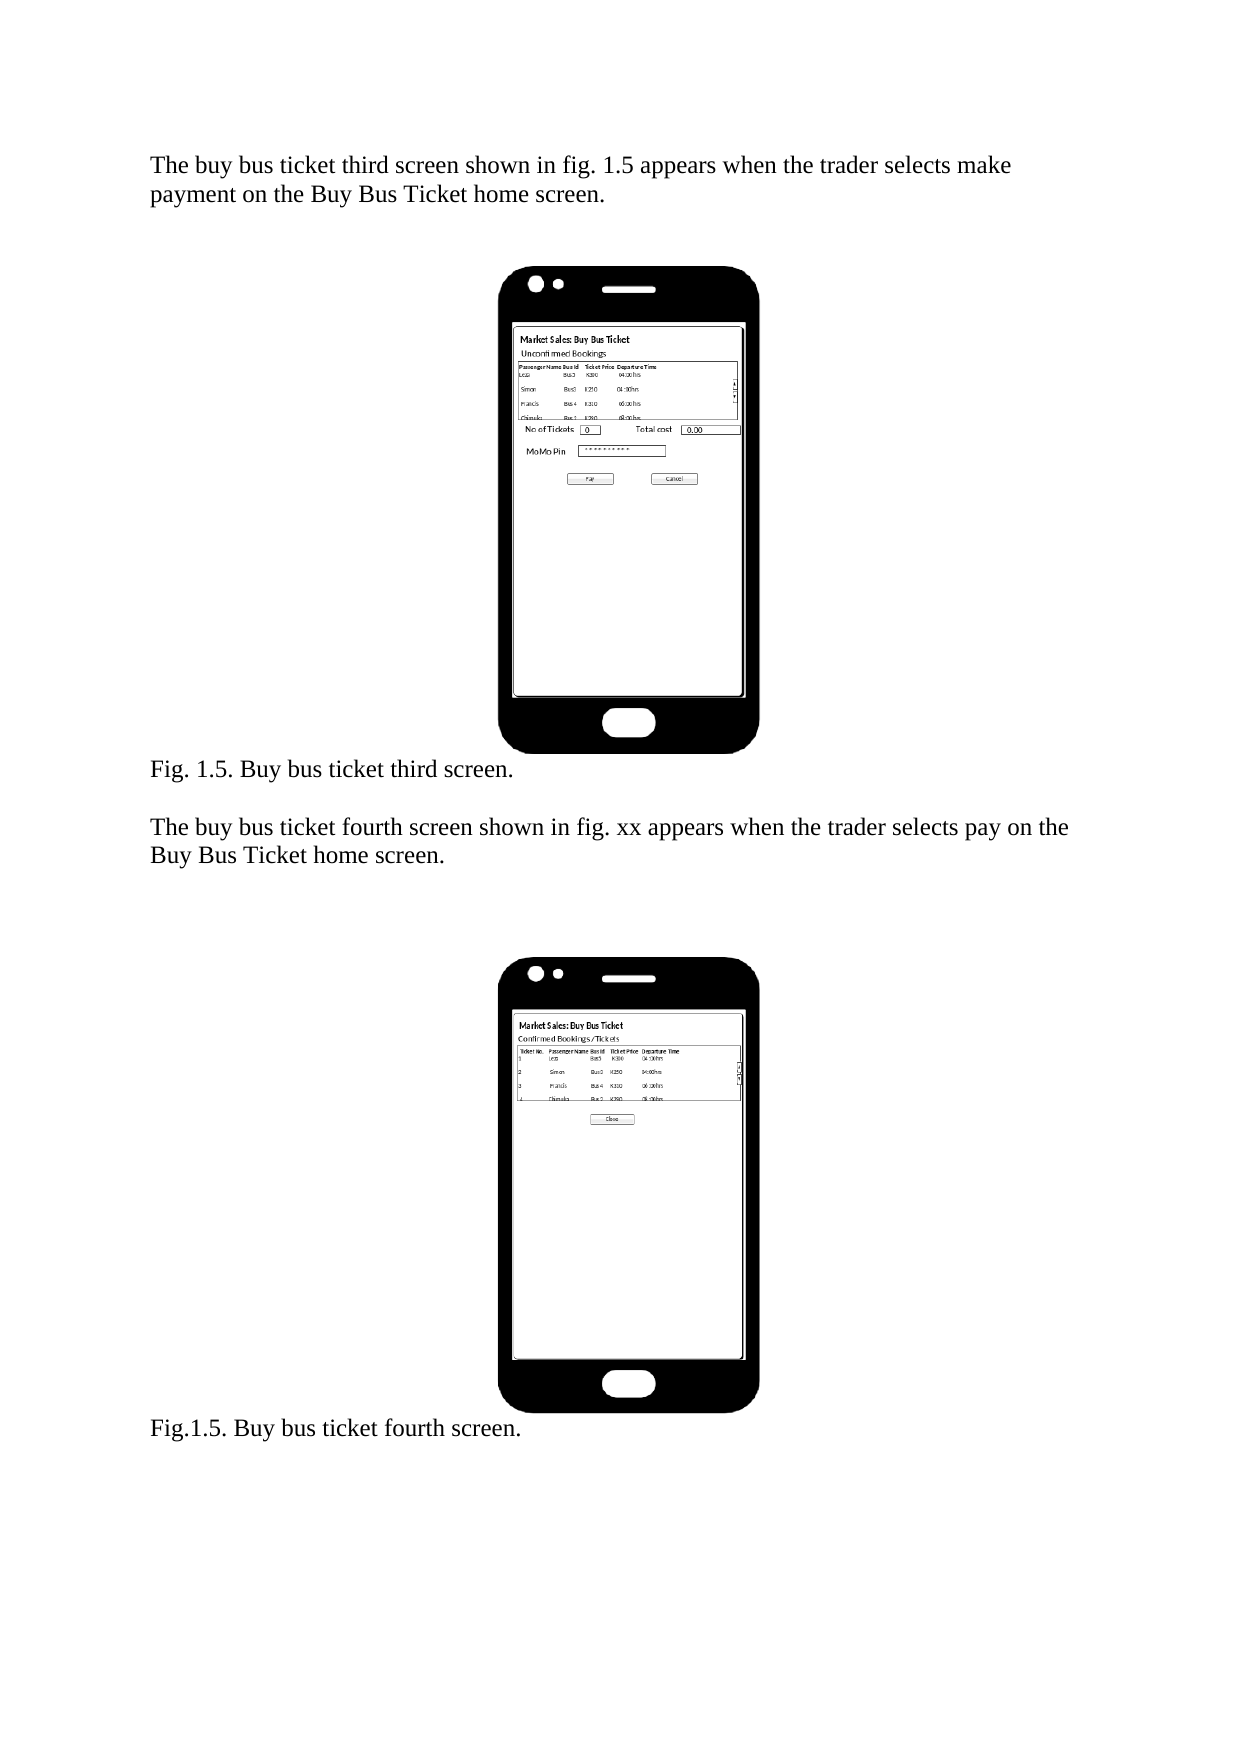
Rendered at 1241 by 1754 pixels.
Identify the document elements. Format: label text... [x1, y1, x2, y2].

text Fig.1.5. Buy bus ticket fourth screen. [150, 1413, 1090, 1442]
text The buy bus ticket third screen shown in fig. 1.5 appears when the trader selects make payment on the Buy Bus Ticket home screen. [150, 150, 1090, 207]
text The buy bus ticket fourth screen shown in fig. xx appears when the trader selects pay on the Buy Bus Ticket home screen. [150, 812, 1090, 869]
text Fig. 1.5. Buy bus ticket third screen. [150, 754, 1090, 783]
